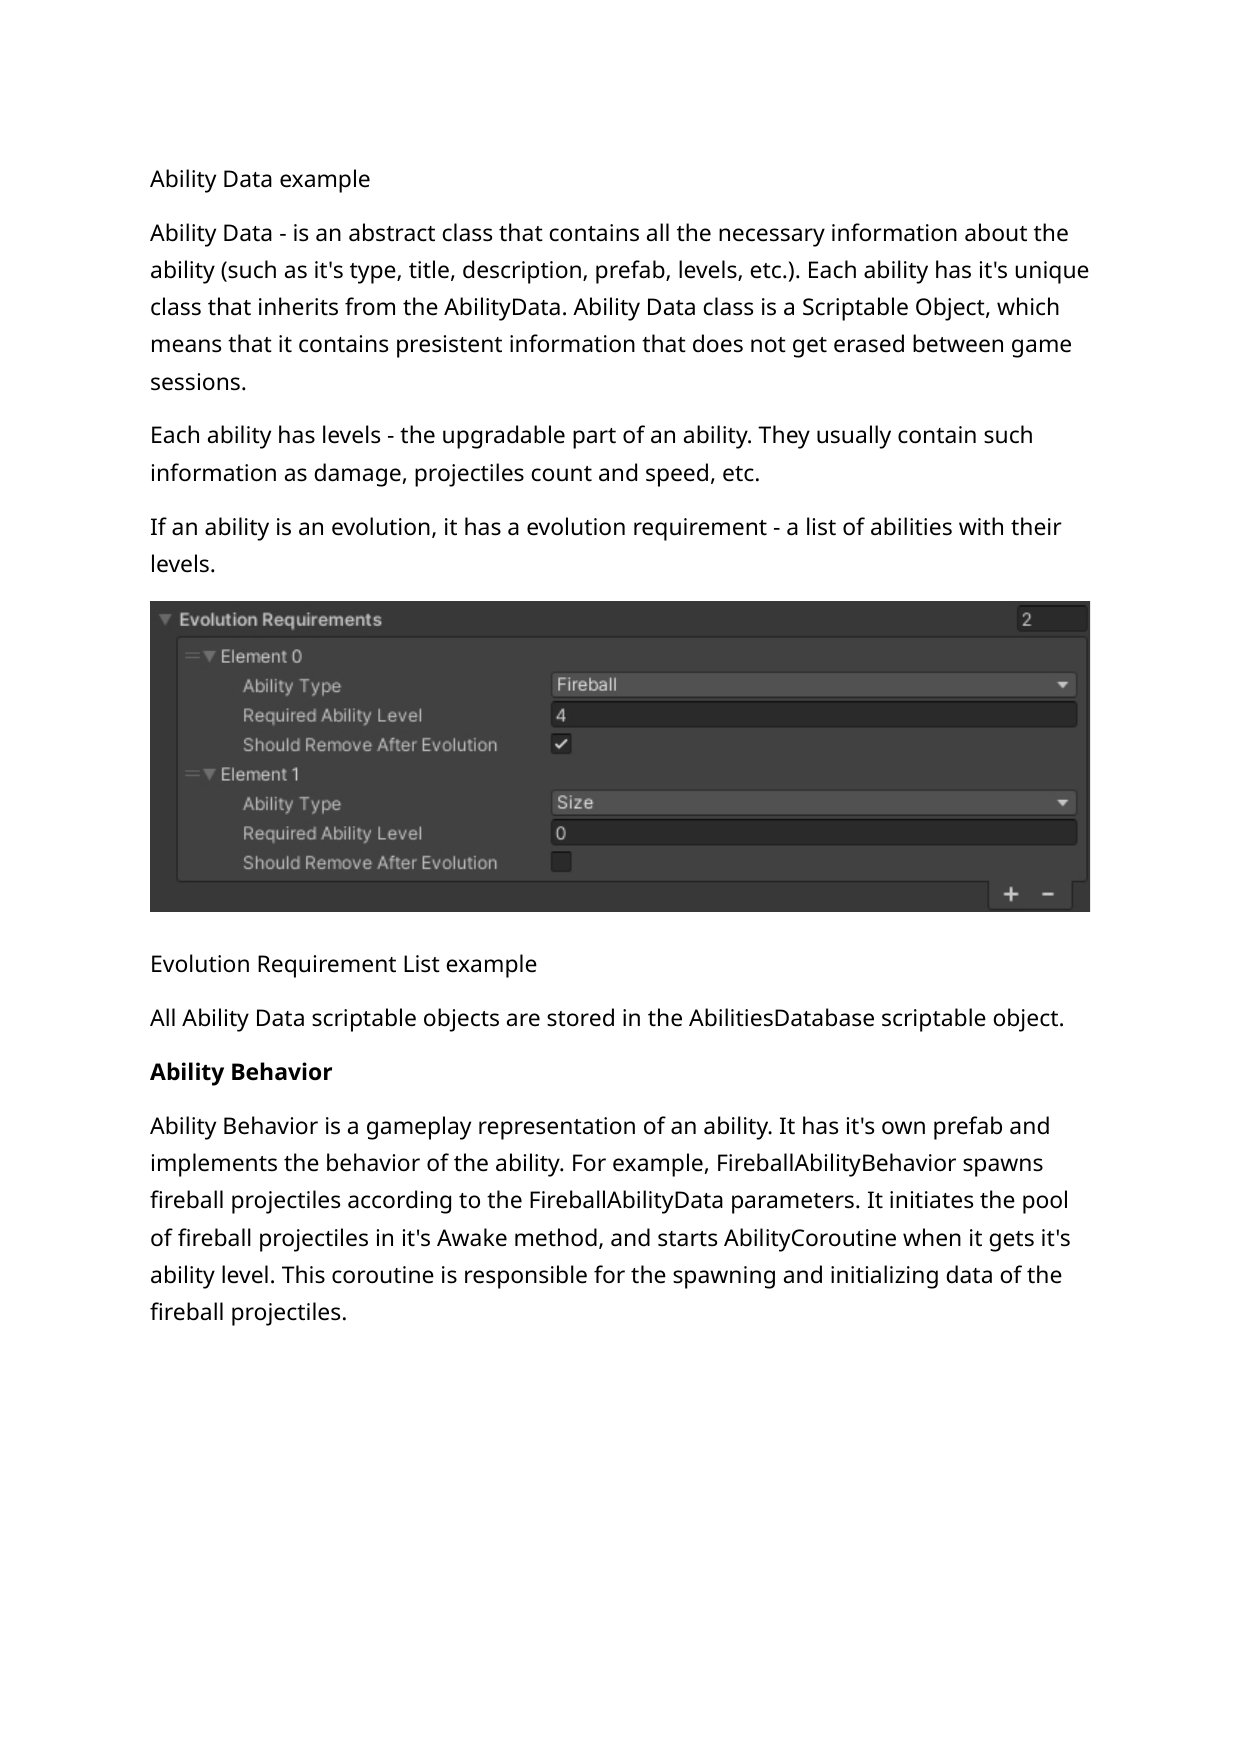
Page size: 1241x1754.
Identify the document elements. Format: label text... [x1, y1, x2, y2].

text Evolution Requirement List example [150, 947, 1090, 980]
text Each ability has levels - the upgradable part of an ability. They usually contain such information as damage, projectiles count and speed, etc. [150, 419, 1090, 489]
text Ability Behavior [150, 1055, 1090, 1088]
text All Ability Data scriptable objects are stored in the AbilitiesDatabase scriptable object. [150, 1001, 1090, 1034]
text Ability Behavior is a gameplay representation of an ability. It has it's own prefab and implements the behavior of the ability. For example, FireballAbilityBehavior spawns fireball projectiles according to the FireballAbilityData parameters. It initiates the pool of fireball projectiles in it's Awake method, and starts AbilityCoroutine when it gets it's ability level. This coroutine is responsible for the spawning and initializing data of the fireball projectiles. [150, 1109, 1090, 1328]
text Ability Data - is an abstract class that contains all the necessary information about the ability (such as it's type, title, description, prefab, levels, etc.). Each ability has it's unique class that inherits from the AbilityData. Ability Data class is a Scriptable Object, which means that it contains presistent information that does not get erased between game sessions. [150, 216, 1090, 397]
text If an ability is an evolution, it has a evolution requirement - a list of abilities with their levels. [150, 510, 1090, 580]
text Ability Data example [150, 162, 1090, 194]
picture [150, 601, 1091, 912]
